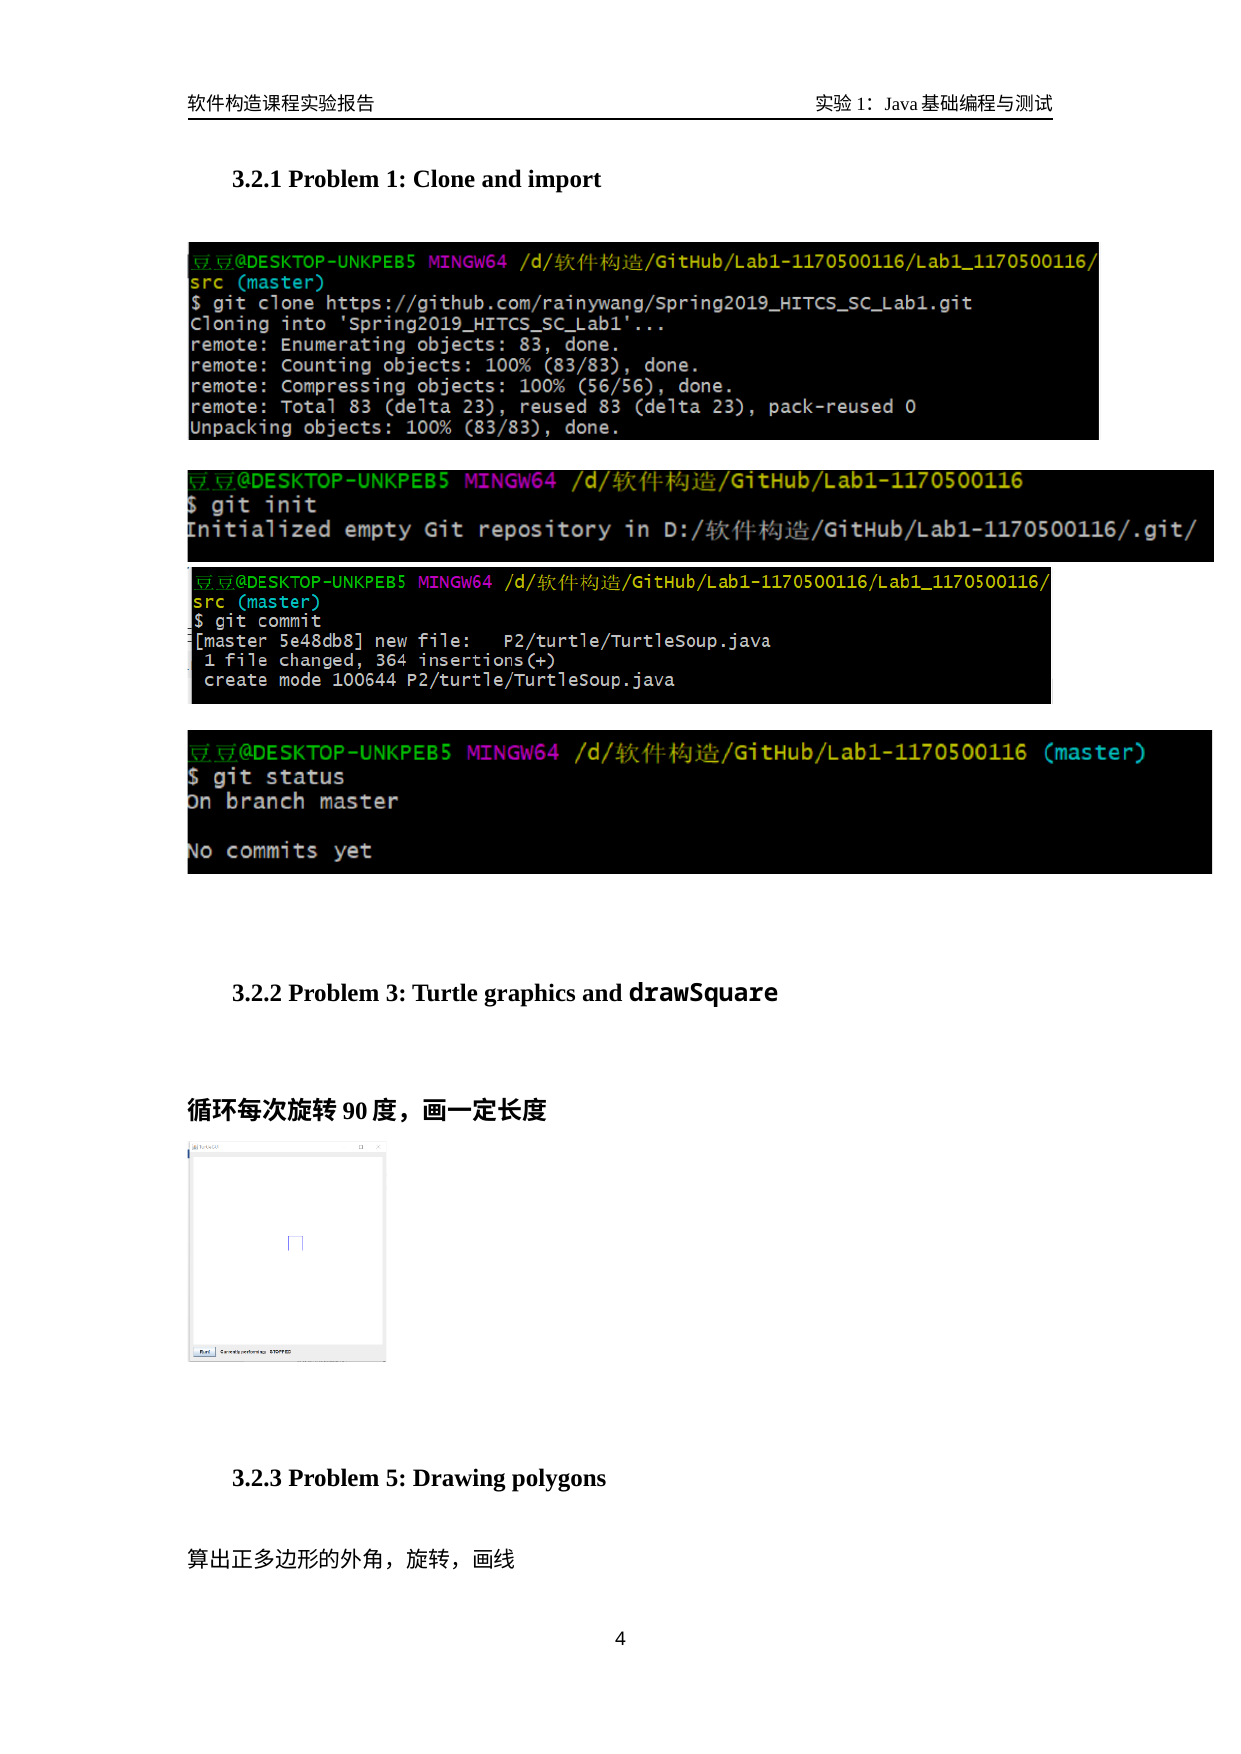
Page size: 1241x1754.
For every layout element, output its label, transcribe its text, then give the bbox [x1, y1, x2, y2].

subtitle Problem 1: Clone and import [232, 162, 1053, 194]
subtitle Problem 5: Drawing polygons [232, 1461, 1053, 1493]
text 循环每次旋转90度，画一定长度 [187, 1076, 1053, 1141]
picture [187, 470, 1214, 562]
text 算出正多边形的外角，旋转，画线 [187, 1541, 1053, 1574]
subtitle Problem 3: Turtle graphics and drawSquare [232, 959, 1053, 1024]
picture [187, 730, 1213, 874]
picture [187, 242, 1101, 440]
picture [187, 1141, 387, 1362]
picture [187, 567, 1053, 704]
